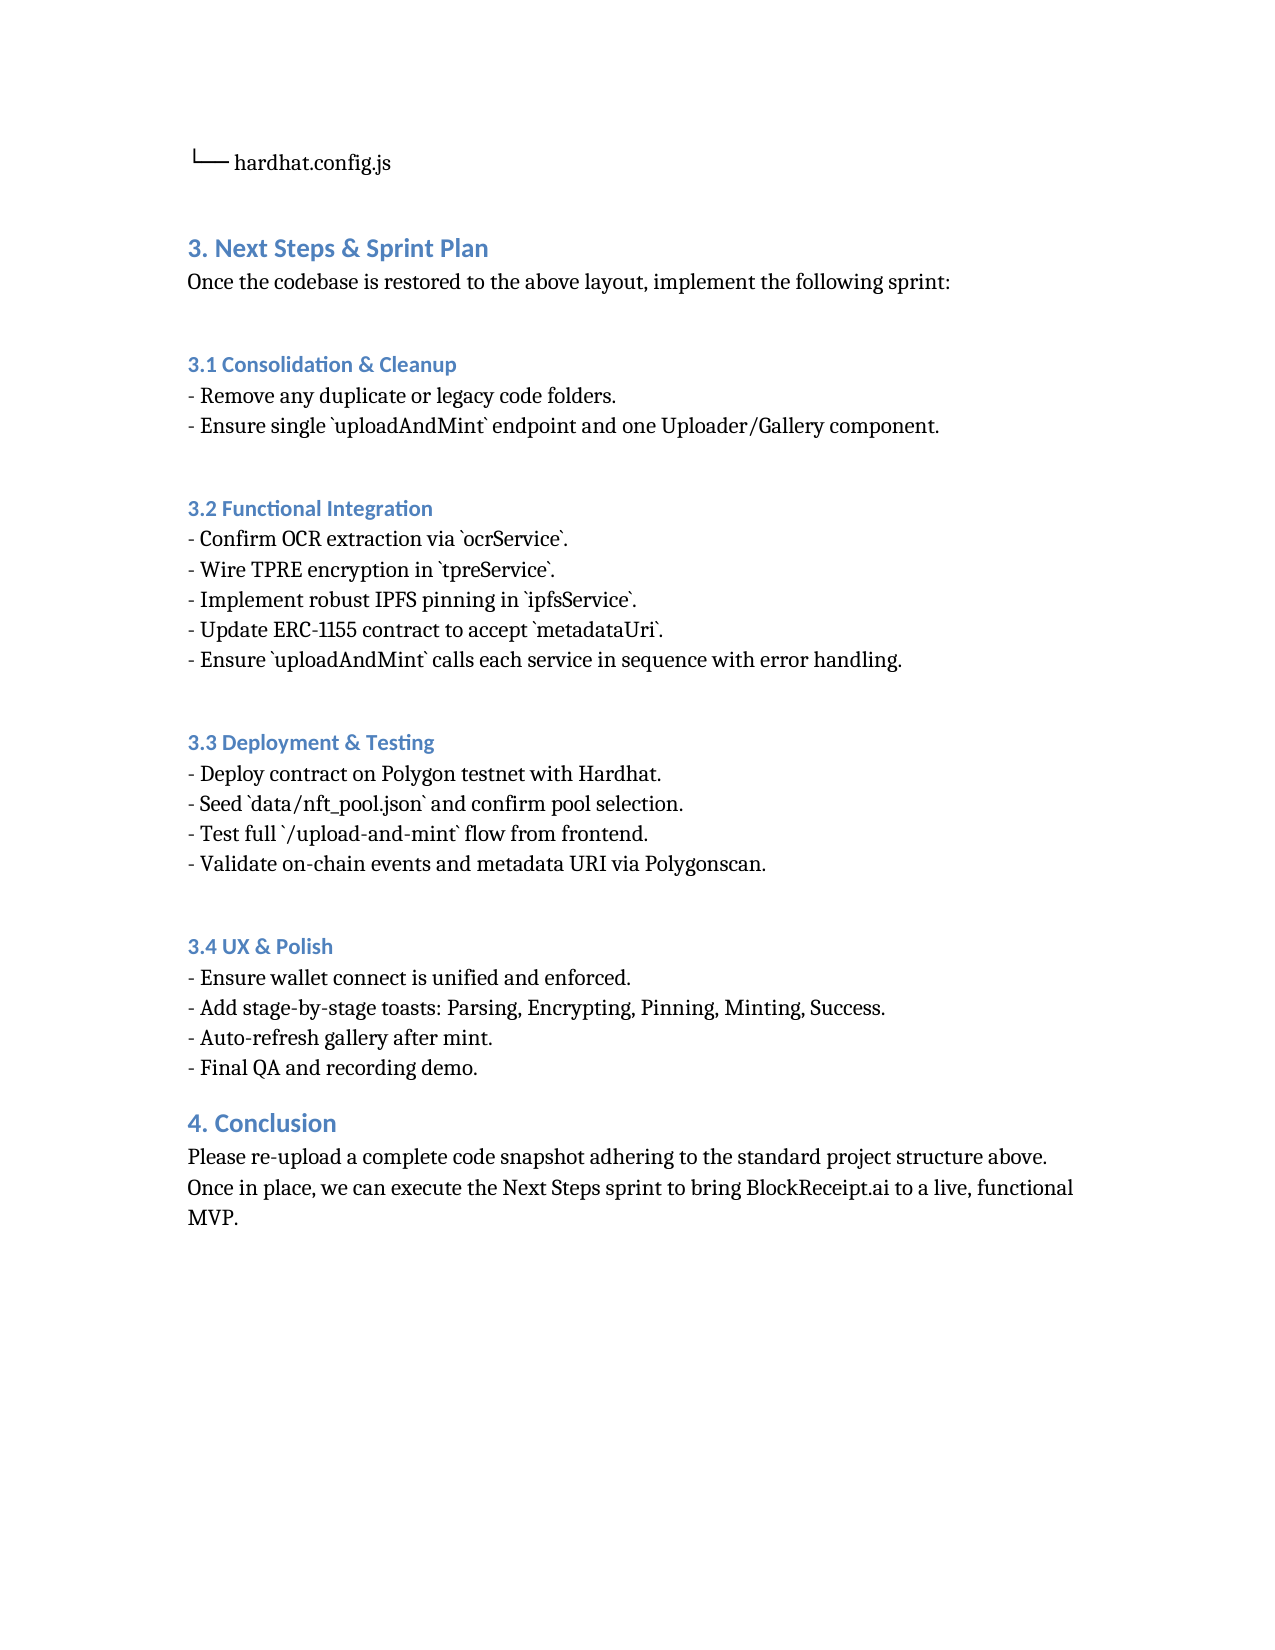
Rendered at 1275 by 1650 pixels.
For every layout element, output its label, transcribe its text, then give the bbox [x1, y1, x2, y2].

text - Deploy contract on Polygon testnet with Hardhat. - Seed `data/nft_pool.json` and confirm pool selection. - Test full `/upload-and-mint` flow from frontend. - Validate on-chain events and metadata URI via Polygonscan. [187, 761, 1087, 908]
subtitle 4. Conclusion [187, 1106, 1087, 1139]
subtitle 3.2 Functional Integration [187, 494, 1087, 522]
subtitle 3.3 Deployment & Testing [187, 728, 1087, 756]
subtitle 3. Next Steps & Sprint Plan [187, 231, 1087, 264]
subtitle 3.1 Consolidation & Cleanup [187, 350, 1087, 378]
text - Confirm OCR extraction via `ocrService`. - Wire TPRE encryption in `tpreService`. - Implement robust IPFS pinning in `ipfsService`. - Update ERC-1155 contract to accept `metadataUri`. - Ensure `uploadAndMint` calls each service in sequence with error handling. [187, 526, 1087, 704]
text Please re-upload a complete code snapshot adhering to the standard project structure above. Once in place, we can execute the Next Steps sprint to bring BlockReceipt.ai to a live, functional MVP. [187, 1144, 1087, 1231]
subtitle 3.4 UX & Polish [187, 932, 1087, 960]
text - Remove any duplicate or legacy code folders. - Ensure single `uploadAndMint` endpoint and one Uploader/Gallery component. [187, 383, 1087, 469]
text Once the codebase is restored to the above layout, implement the following sprint: [187, 269, 1087, 326]
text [187, 150, 1087, 207]
text - Ensure wallet connect is unified and enforced. - Add stage-by-stage toasts: Parsing, Encrypting, Pinning, Minting, Success. - Auto-refresh gallery after mint. - Final QA and recording demo. [187, 964, 1087, 1082]
